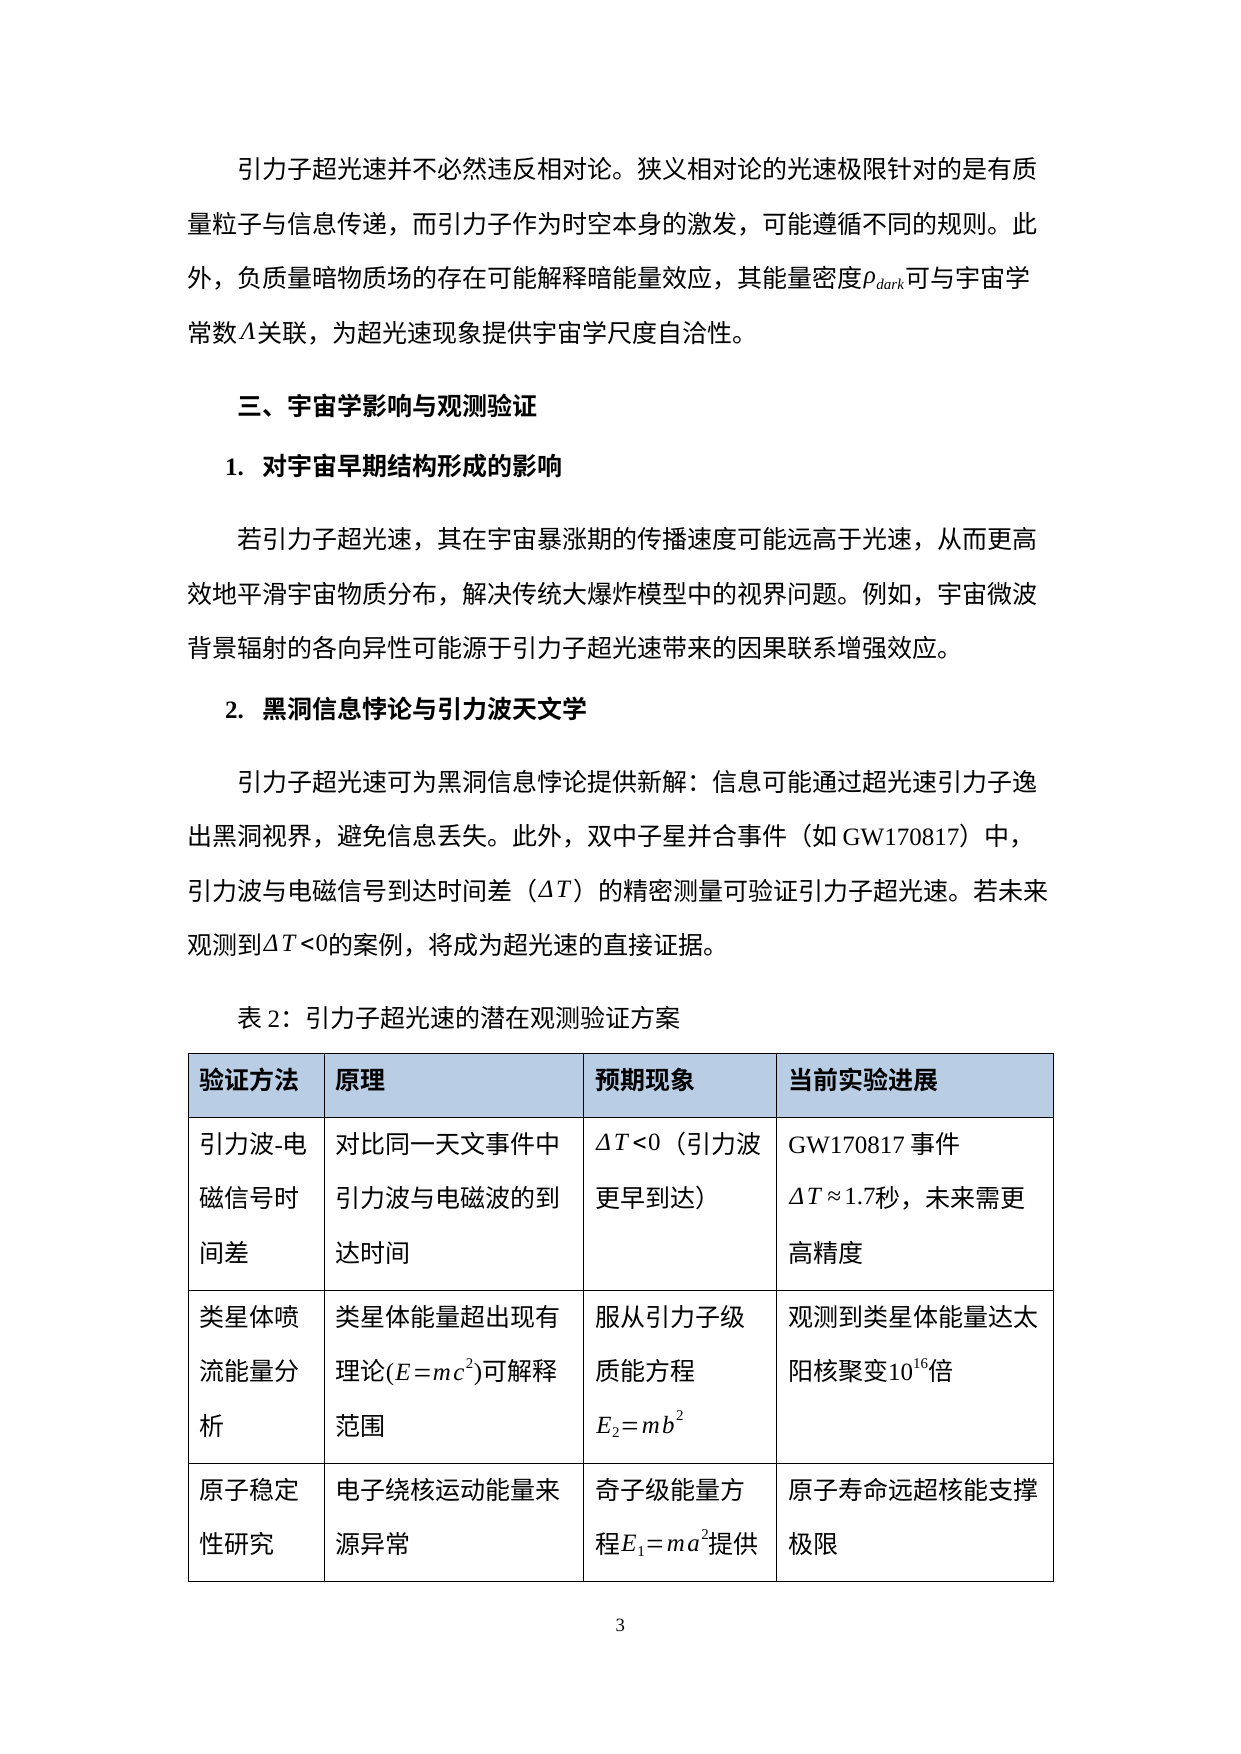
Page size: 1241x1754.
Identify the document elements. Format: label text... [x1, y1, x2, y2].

text 引力子超光速可为黑洞信息悖论提供新解：信息可能通过超光速引力子逸出黑洞视界，避免信息丢失。此外，双中子星并合事件（如GW170817）中，引力波与电磁信号到达时间差（）的精密测量可验证引力子超光速。若未来观测到的案例，将成为超光速的直接证据。 [187, 762, 1053, 962]
list 对宇宙早期结构形成的影响 [225, 447, 1053, 483]
table_header 验证方法 [189, 1054, 324, 1117]
table_cell 类星体喷流能量分析 [189, 1291, 324, 1463]
text 表2：引力子超光速的潜在观测验证方案 [187, 999, 1053, 1035]
table_header 预期现象 [584, 1054, 776, 1117]
table_cell 原子寿命远超核能支撑极限 [777, 1464, 1053, 1581]
table_cell GW170817事件秒，未来需更高精度 [777, 1118, 1053, 1290]
table_cell 奇子级能量方程提供动力 [584, 1464, 776, 1581]
table_cell 对比同一天文事件中引力波与电磁波的到达时间 [325, 1118, 583, 1290]
table_cell 电子绕核运动能量来源异常 [325, 1464, 583, 1581]
text 若引力子超光速，其在宇宙暴涨期的传播速度可能远高于光速，从而更高效地平滑宇宙物质分布，解决传统大爆炸模型中的视界问题。例如，宇宙微波背景辐射的各向异性可能源于引力子超光速带来的因果联系增强效应。 [187, 520, 1053, 665]
text 引力子超光速并不必然违反相对论。狭义相对论的光速极限针对的是有质量粒子与信息传递，而引力子作为时空本身的激发，可能遵循不同的规则。此外，负质量暗物质场的存在可能解释暗能量效应，其能量密度可与宇宙学常数关联，为超光速现象提供宇宙学尺度自洽性。 [187, 150, 1053, 349]
table_cell 原子稳定性研究 [189, 1464, 324, 1581]
table_header 原理 [325, 1054, 583, 1117]
table_cell 服从引力子级质能方程 [584, 1291, 776, 1463]
table_header 当前实验进展 [777, 1054, 1053, 1117]
table_cell （引力波更早到达） [584, 1118, 776, 1290]
table_cell 类星体能量超出现有理论()可解释范围 [325, 1291, 583, 1463]
list 黑洞信息悖论与引力波天文学 [225, 689, 1053, 726]
table_cell 引力波-电磁信号时间差 [189, 1118, 324, 1290]
table_cell 观测到类星体能量达太阳核聚变倍 [777, 1291, 1053, 1463]
text 三、宇宙学影响与观测验证 [187, 386, 1053, 422]
